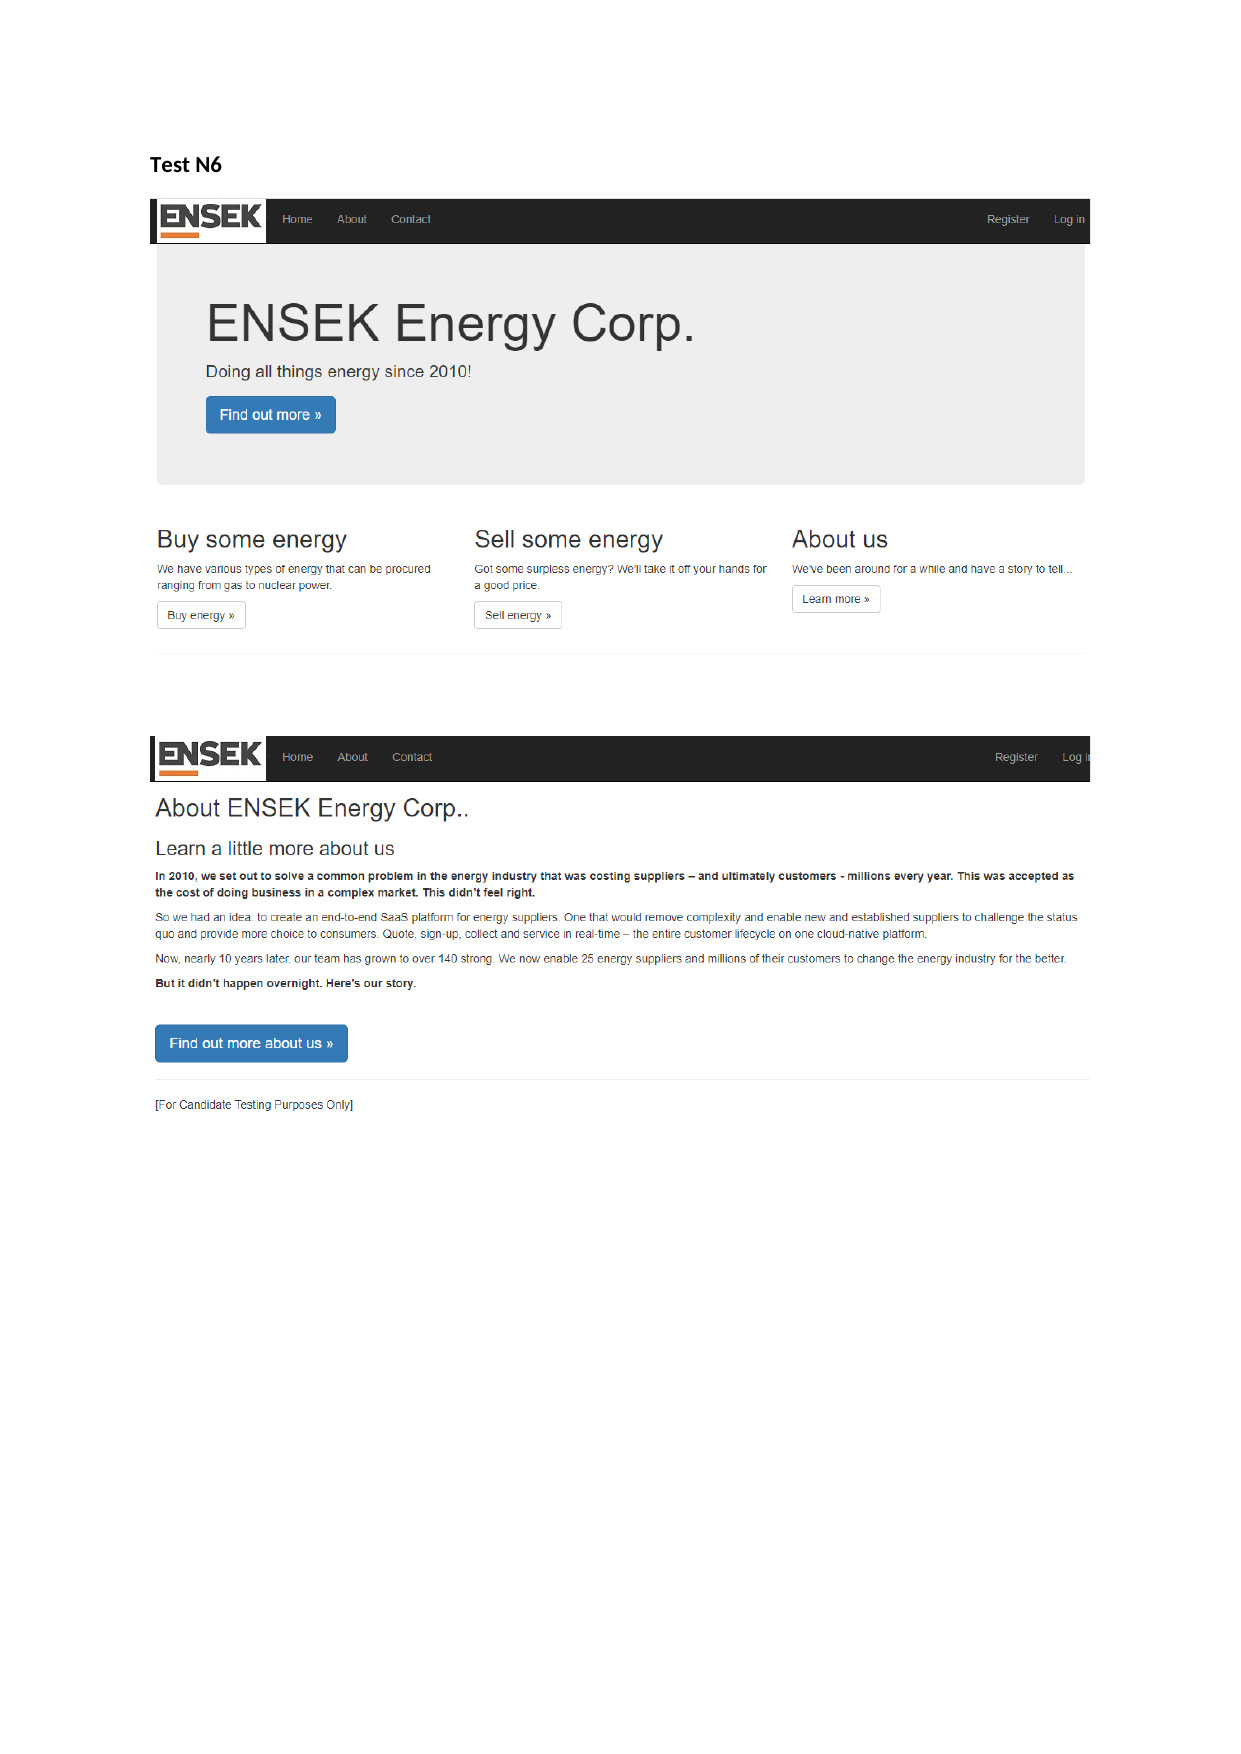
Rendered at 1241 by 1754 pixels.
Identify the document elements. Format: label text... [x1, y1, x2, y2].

text Test N6 [150, 150, 1090, 178]
picture [150, 736, 1091, 1114]
picture [150, 196, 1091, 671]
